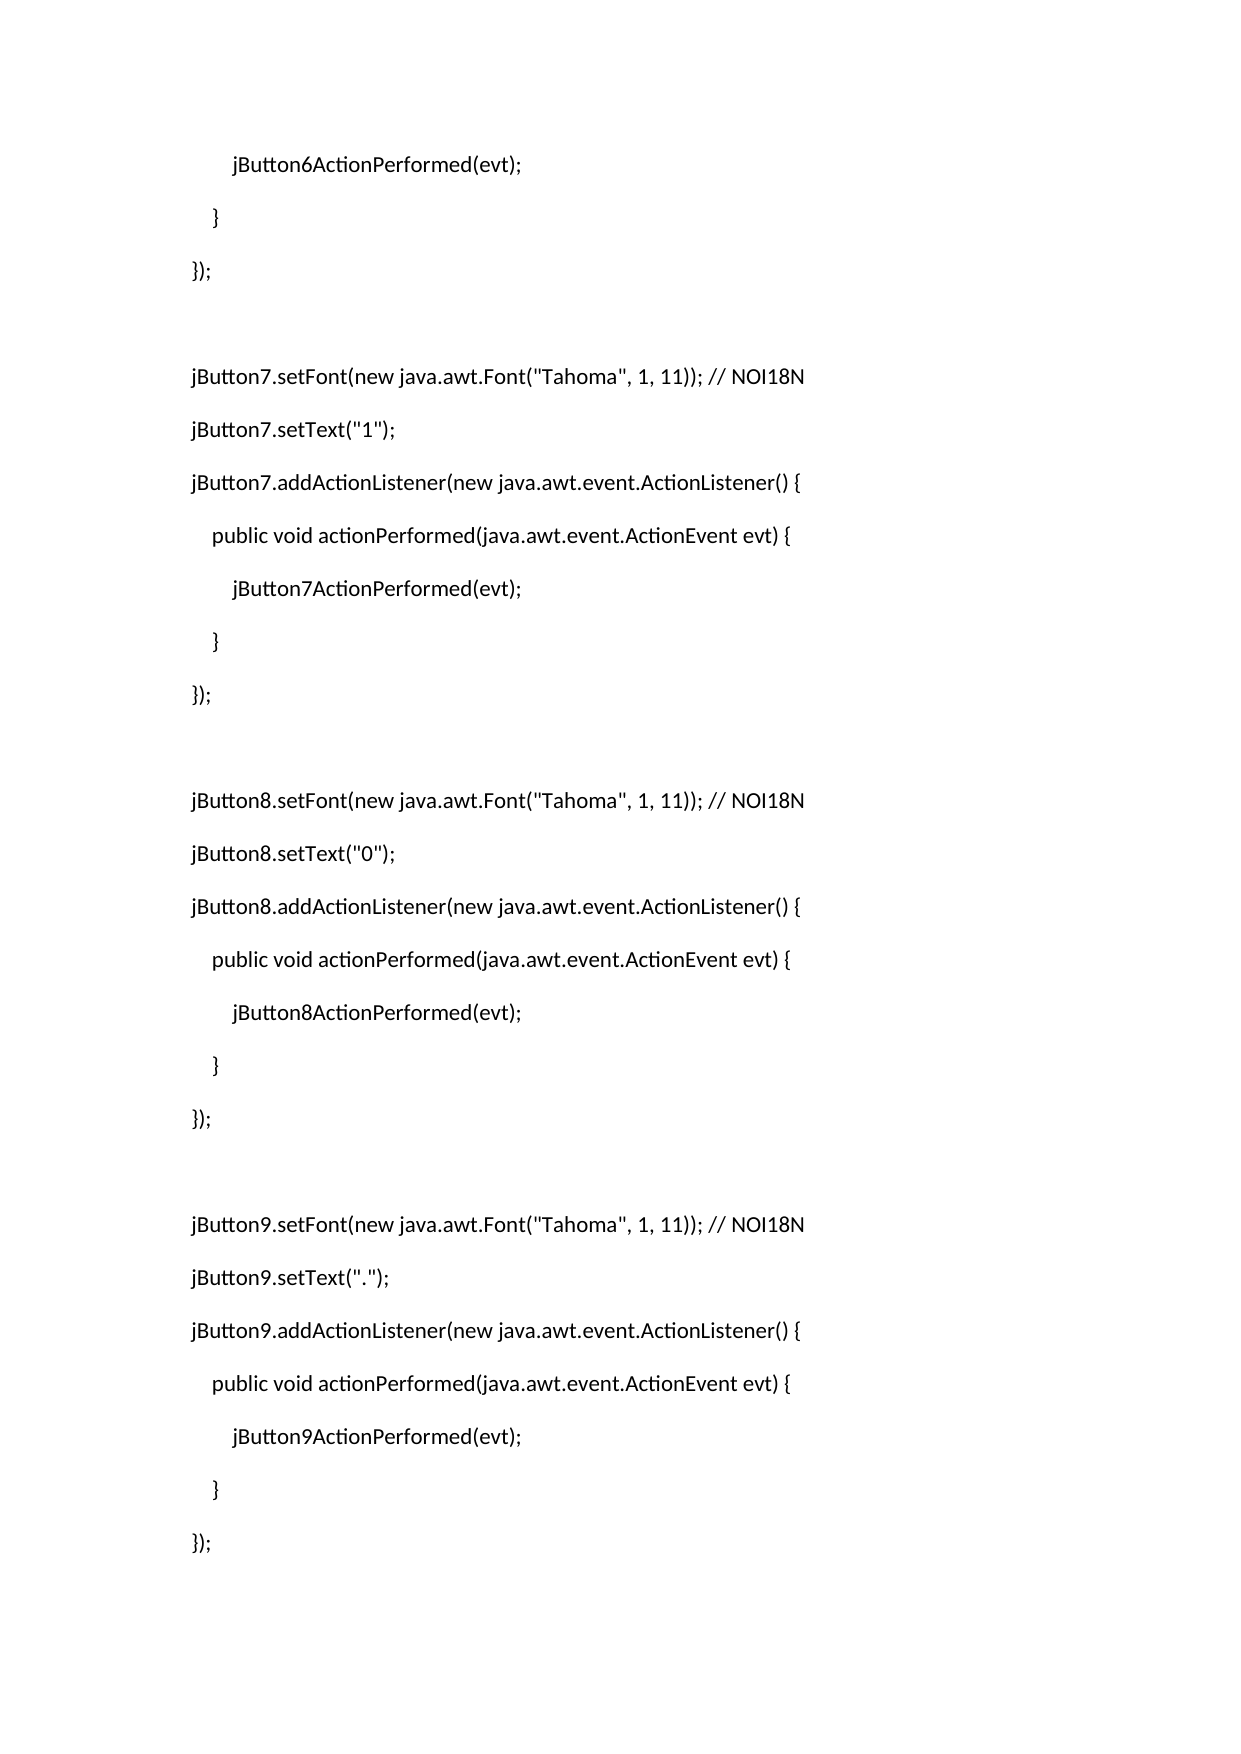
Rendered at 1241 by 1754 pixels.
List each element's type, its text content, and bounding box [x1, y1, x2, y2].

text jButton8.setText("0"); [150, 839, 1090, 867]
text } [150, 627, 1090, 655]
text }); [150, 1104, 1090, 1132]
text jButton6ActionPerformed(evt); [150, 150, 1090, 178]
text } [150, 203, 1090, 231]
text jButton9.setText("."); [150, 1263, 1090, 1291]
text public void actionPerformed(java.awt.event.ActionEvent evt) { [150, 945, 1090, 973]
text }); [150, 1528, 1090, 1557]
text } [150, 1051, 1090, 1079]
text public void actionPerformed(java.awt.event.ActionEvent evt) { [150, 1369, 1090, 1397]
text jButton7.setFont(new java.awt.Font("Tahoma", 1, 11)); // NOI18N [150, 362, 1090, 390]
text jButton7.addActionListener(new java.awt.event.ActionListener() { [150, 468, 1090, 496]
text jButton7ActionPerformed(evt); [150, 574, 1090, 602]
text jButton8.setFont(new java.awt.Font("Tahoma", 1, 11)); // NOI18N [150, 786, 1090, 814]
text public void actionPerformed(java.awt.event.ActionEvent evt) { [150, 521, 1090, 549]
text jButton8ActionPerformed(evt); [150, 998, 1090, 1026]
text }); [150, 680, 1090, 708]
text jButton8.addActionListener(new java.awt.event.ActionListener() { [150, 892, 1090, 920]
text }); [150, 256, 1090, 284]
text jButton9.setFont(new java.awt.Font("Tahoma", 1, 11)); // NOI18N [150, 1210, 1090, 1238]
text jButton9.addActionListener(new java.awt.event.ActionListener() { [150, 1316, 1090, 1344]
text jButton9ActionPerformed(evt); [150, 1422, 1090, 1451]
text jButton7.setText("1"); [150, 415, 1090, 443]
text } [150, 1476, 1090, 1503]
